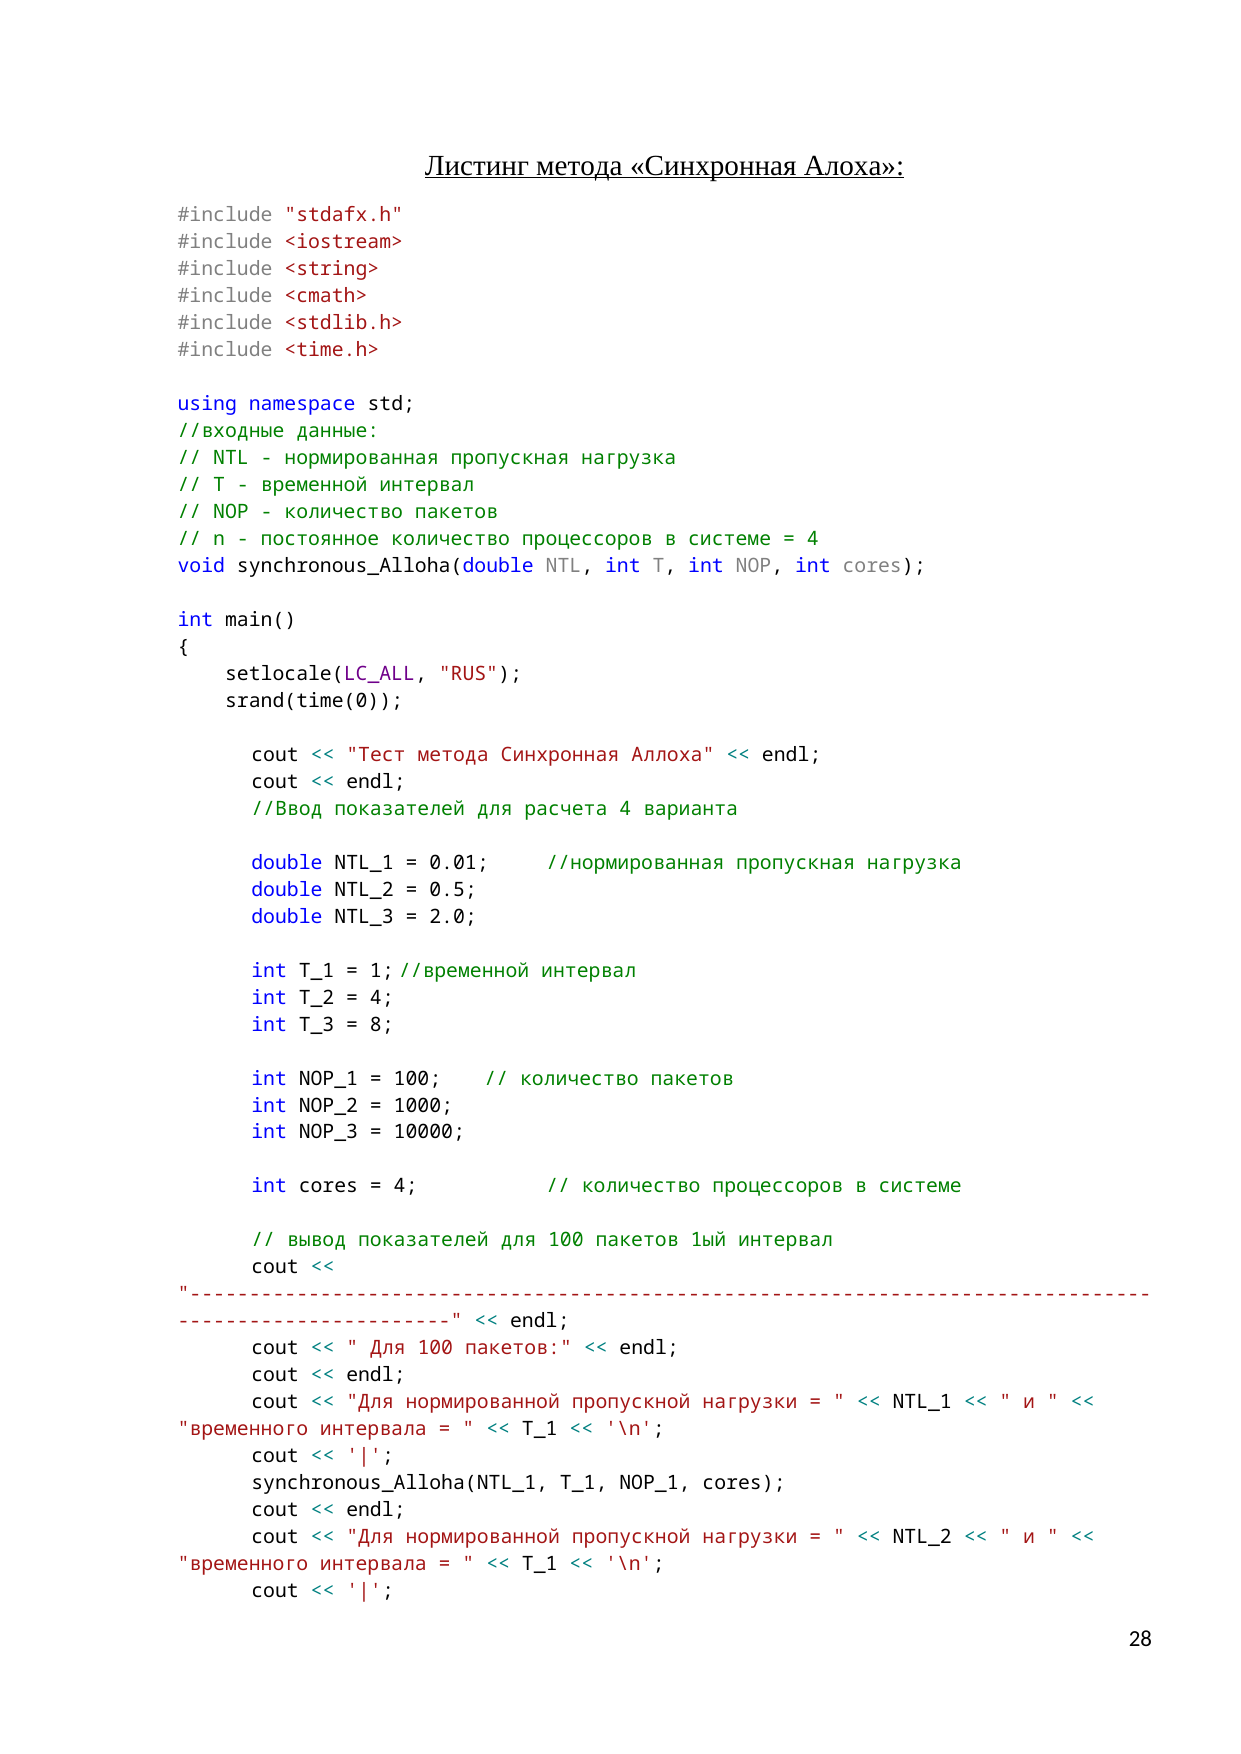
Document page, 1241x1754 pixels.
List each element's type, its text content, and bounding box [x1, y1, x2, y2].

text setlocale(LC_ALL, "RUS"); [177, 659, 1152, 686]
text int T_1 = 1; //временной интервал [177, 956, 1152, 983]
text synchronous_Alloha(NTL_1, T_1, NOP_1, cores); [177, 1468, 1152, 1496]
text cout << "Тест метода Синхронная Аллоха" << endl; [177, 740, 1152, 767]
text cout << "Для нормированной пропускной нагрузки = " << NTL_1 << " и " << "временного интервала = " << T_1 << '\n'; [177, 1388, 1152, 1442]
text cout << "Для нормированной пропускной нагрузки = " << NTL_2 << " и " << "временного интервала = " << T_1 << '\n'; [177, 1522, 1152, 1576]
text // вывод показателей для 100 пакетов 1ый интервал [177, 1226, 1152, 1253]
text int T_3 = 8; [177, 1010, 1152, 1037]
text double NTL_2 = 0.5; [177, 875, 1152, 902]
text int cores = 4; // количество процессоров в системе [177, 1172, 1152, 1199]
text int NOP_2 = 1000; [177, 1091, 1152, 1118]
text double NTL_3 = 2.0; [177, 902, 1152, 929]
text cout << "--------------------------------------------------------------------------------------------------------" << endl; [177, 1253, 1152, 1334]
text #include <stdlib.h> [177, 308, 1152, 335]
text int T_2 = 4; [177, 983, 1152, 1010]
text #include <cmath> [177, 281, 1152, 308]
text { [177, 632, 1152, 659]
text cout << endl; [177, 767, 1152, 794]
text #include <time.h> [177, 335, 1152, 362]
text // NOP - количество пакетов [177, 497, 1152, 524]
text #include <string> [177, 254, 1152, 281]
text //входные данные: [177, 416, 1152, 443]
text Листинг метода «Синхронная Алоха»: [177, 148, 1152, 181]
text // T - временной интервал [177, 470, 1152, 497]
text // n - постоянное количество процессоров в системе = 4 [177, 524, 1152, 551]
text #include "stdafx.h" [177, 201, 1152, 227]
text cout << '|'; [177, 1576, 1152, 1603]
text using namespace std; [177, 389, 1152, 416]
text cout << '|'; [177, 1442, 1152, 1468]
text srand(time(0)); [177, 686, 1152, 713]
text #include <iostream> [177, 227, 1152, 254]
text int NOP_3 = 10000; [177, 1118, 1152, 1145]
text cout << endl; [177, 1496, 1152, 1522]
text int main() [177, 605, 1152, 632]
text cout << " Для 100 пакетов:" << endl; [177, 1334, 1152, 1361]
text int NOP_1 = 100; // количество пакетов [177, 1064, 1152, 1091]
text cout << endl; [177, 1361, 1152, 1388]
text //Ввод показателей для расчета 4 варианта [177, 794, 1152, 821]
text double NTL_1 = 0.01; //нормированная пропускная нагрузка [177, 848, 1152, 875]
text void synchronous_Alloha(double NTL, int T, int NOP, int cores); [177, 551, 1152, 578]
text // NTL - нормированная пропускная нагрузка [177, 443, 1152, 470]
